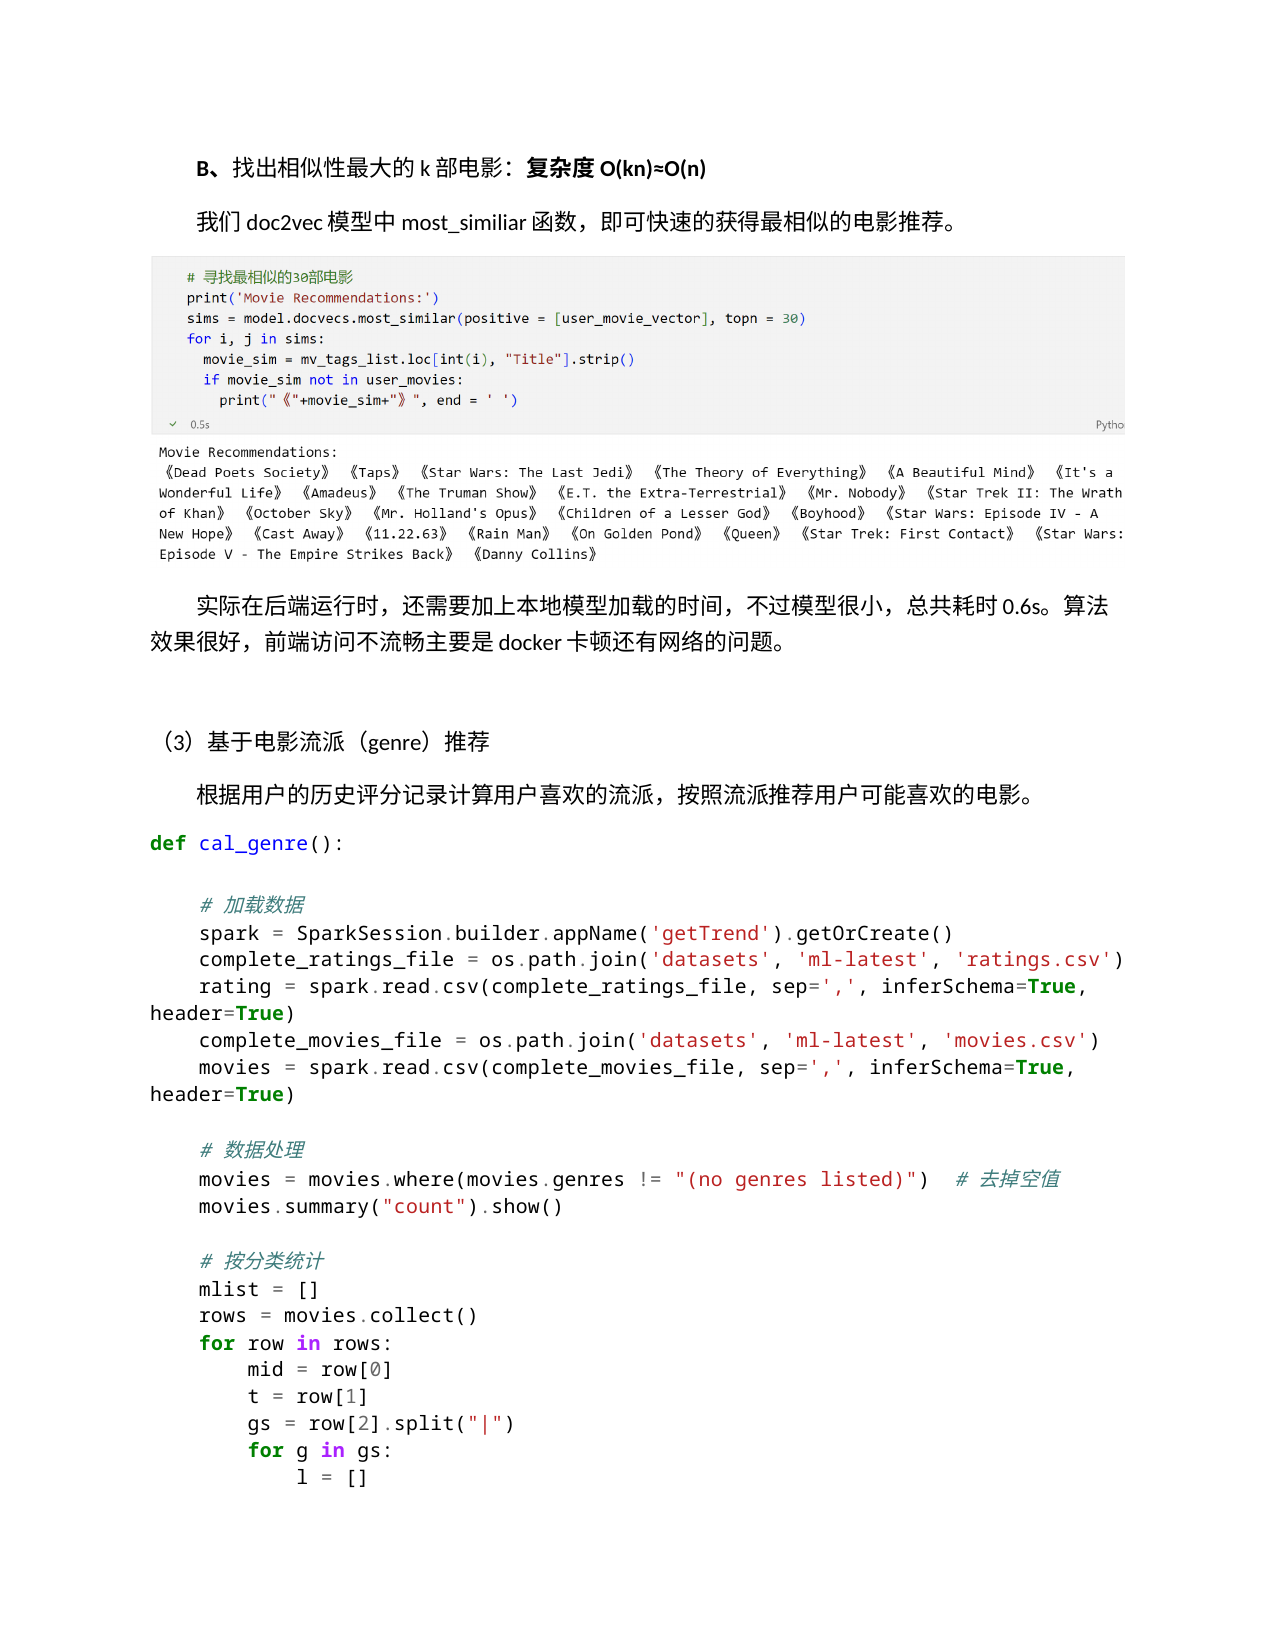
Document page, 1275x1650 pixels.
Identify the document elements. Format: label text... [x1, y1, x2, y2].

text for g in gs: [150, 1437, 1125, 1464]
list B、找出相似性最大的k部电影：复杂度O(kn)≈O(n) [150, 150, 1125, 183]
text # 加载数据 [150, 890, 1125, 919]
text 实际在后端运行时，还需要加上本地模型加载的时间，不过模型很小，总共耗时0.6s。算法效果很好，前端访问不流畅主要是docker卡顿还有网络的问题。 [150, 588, 1125, 657]
text for row in rows: [150, 1329, 1125, 1356]
text def cal_genre(): [150, 829, 1125, 856]
text mid = row[0] [150, 1356, 1125, 1383]
text movies = movies.where(movies.genres != "(no genres listed)") # 去掉空值 [150, 1163, 1125, 1192]
text l = [] [150, 1464, 1125, 1491]
text gs = row[2].split("|") [150, 1410, 1125, 1437]
picture [150, 256, 1125, 568]
text rating = spark.read.csv(complete_ratings_file, sep=',', inferSchema=True, header=True) [150, 973, 1125, 1027]
text movies.summary("count").show() [150, 1192, 1125, 1219]
list 我们doc2vec模型中most_similiar函数，即可快速的获得最相似的电影推荐。 [150, 203, 1125, 237]
text complete_ratings_file = os.path.join('datasets', 'ml-latest', 'ratings.csv') [150, 946, 1125, 973]
text # 数据处理 [150, 1134, 1125, 1163]
text t = row[1] [150, 1383, 1125, 1410]
text # 按分类统计 [150, 1246, 1125, 1275]
text complete_movies_file = os.path.join('datasets', 'ml-latest', 'movies.csv') [150, 1027, 1125, 1054]
text rows = movies.collect() [150, 1302, 1125, 1329]
text （3）基于电影流派（genre）推荐 [150, 724, 1125, 757]
text spark = SparkSession.builder.appName('getTrend').getOrCreate() [150, 919, 1125, 946]
text 根据用户的历史评分记录计算用户喜欢的流派，按照流派推荐用户可能喜欢的电影。 [150, 776, 1125, 810]
text mlist = [] [150, 1275, 1125, 1302]
text movies = spark.read.csv(complete_movies_file, sep=',', inferSchema=True, header=True) [150, 1054, 1125, 1108]
